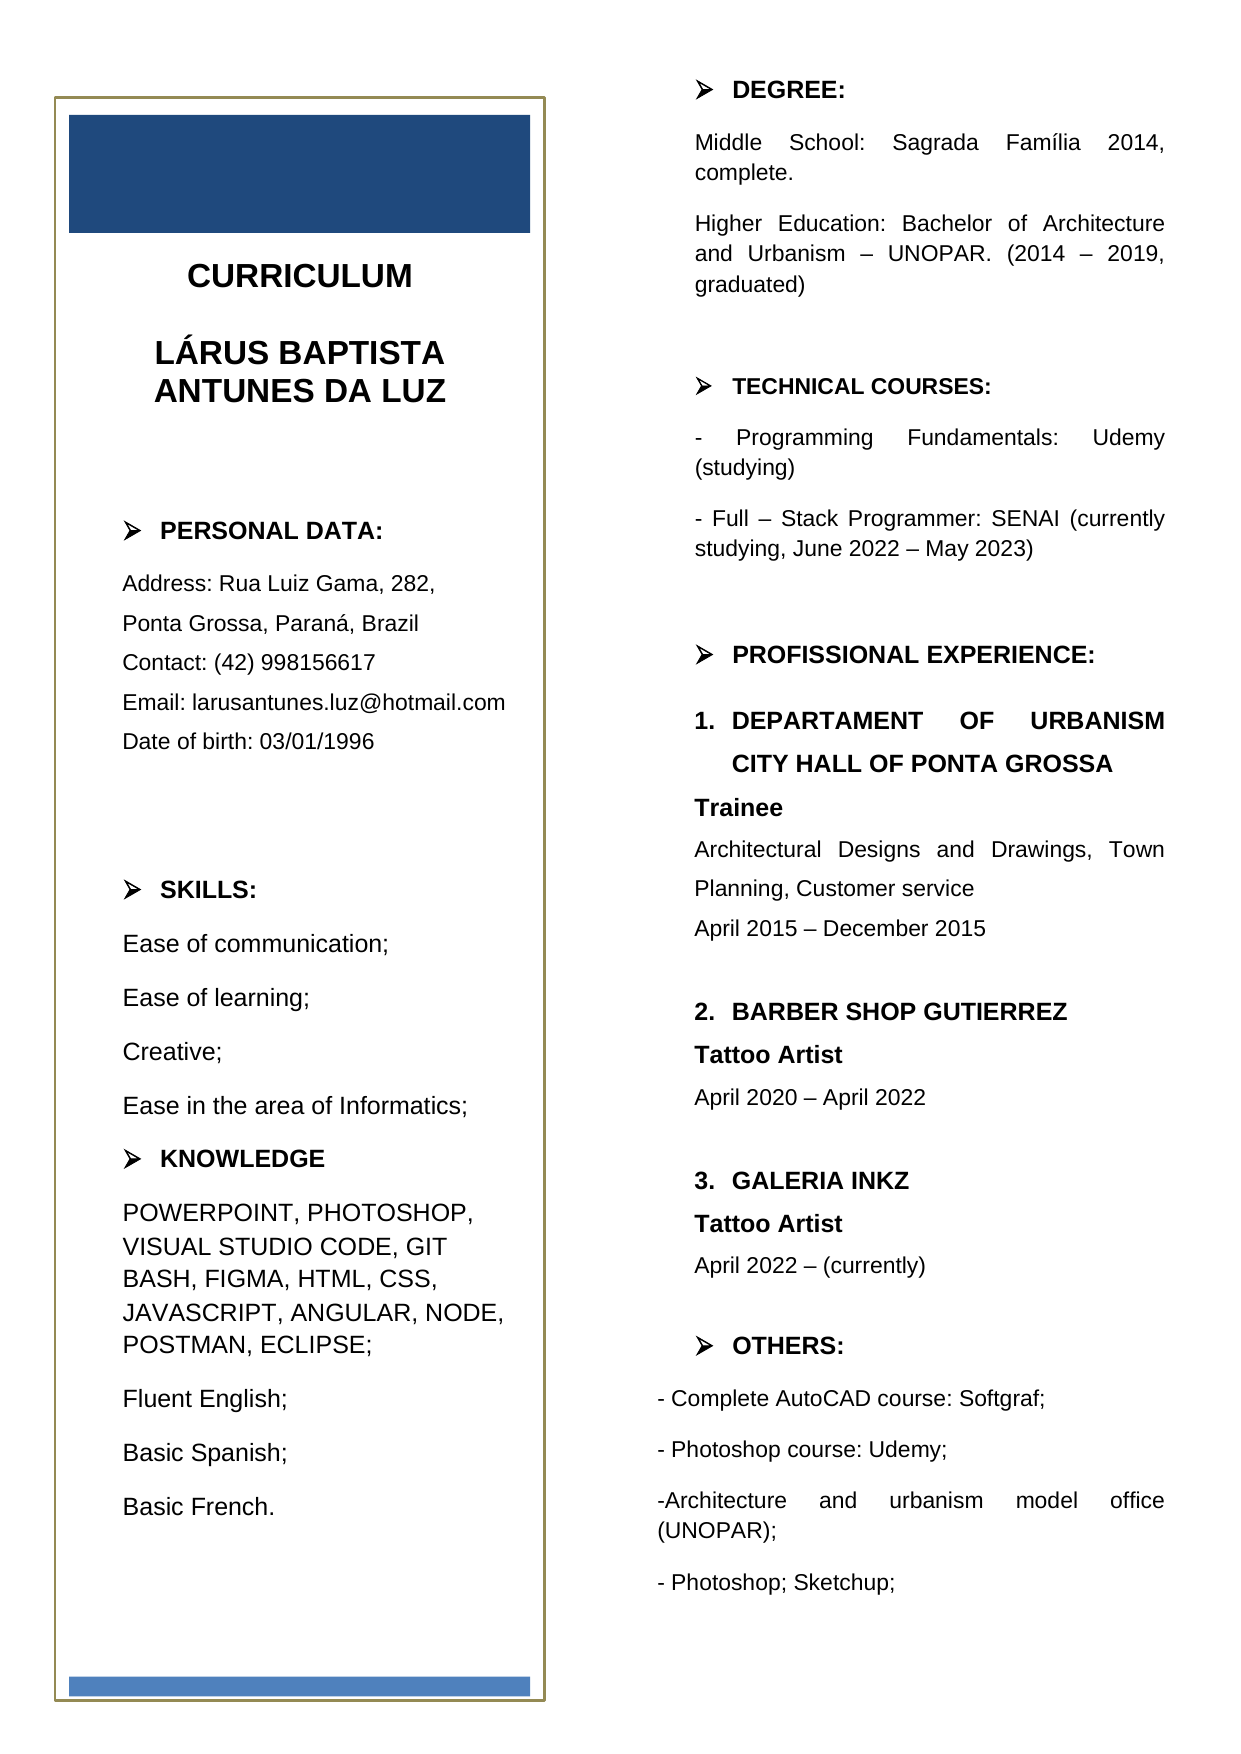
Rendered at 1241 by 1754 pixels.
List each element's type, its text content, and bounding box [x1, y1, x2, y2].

list DEPARTAMENT OF URBANISM CITY HALL OF PONTA GROSSA [694, 706, 1165, 778]
text Architectural Designs and Drawings, Town Planning, Customer service [694, 836, 1165, 901]
text - Complete AutoCAD course: Softgraf; [657, 1385, 1165, 1412]
text April 2020 – April 2022 [694, 1083, 1165, 1110]
text -Architecture and urbanism model office (UNOPAR); [657, 1487, 1165, 1544]
text - Photoshop course: Udemy; [657, 1436, 1165, 1463]
text - Photoshop; Sketchup; [657, 1568, 1165, 1595]
text - Programming Fundamentals: Udemy (studying) [694, 424, 1165, 480]
text - Full – Stack Programmer: SENAI (currently studying, June 2022 – May 2023) [694, 505, 1165, 562]
text Tattoo Artist [694, 1209, 1165, 1238]
text April 2022 – (currently) [694, 1252, 1165, 1279]
text Trainee [694, 792, 1165, 821]
list PROFISSIONAL EXPERIENCE: [694, 640, 1165, 669]
list DEGREE: [694, 75, 1165, 104]
text Tattoo Artist [694, 1040, 1165, 1069]
list BARBER SHOP GUTIERREZ [694, 997, 1165, 1026]
list TECHNICAL COURSES: [694, 373, 1165, 399]
text Middle School: Sagrada Família 2014, complete. [694, 129, 1165, 186]
text April 2015 – December 2015 [694, 914, 1165, 941]
list OTHERS: [694, 1331, 1165, 1360]
text Higher Education: Bachelor of Architecture and Urbanism – UNOPAR. (2014 – 2019, graduated) [694, 210, 1165, 297]
list GALERIA INKZ [694, 1166, 1165, 1195]
